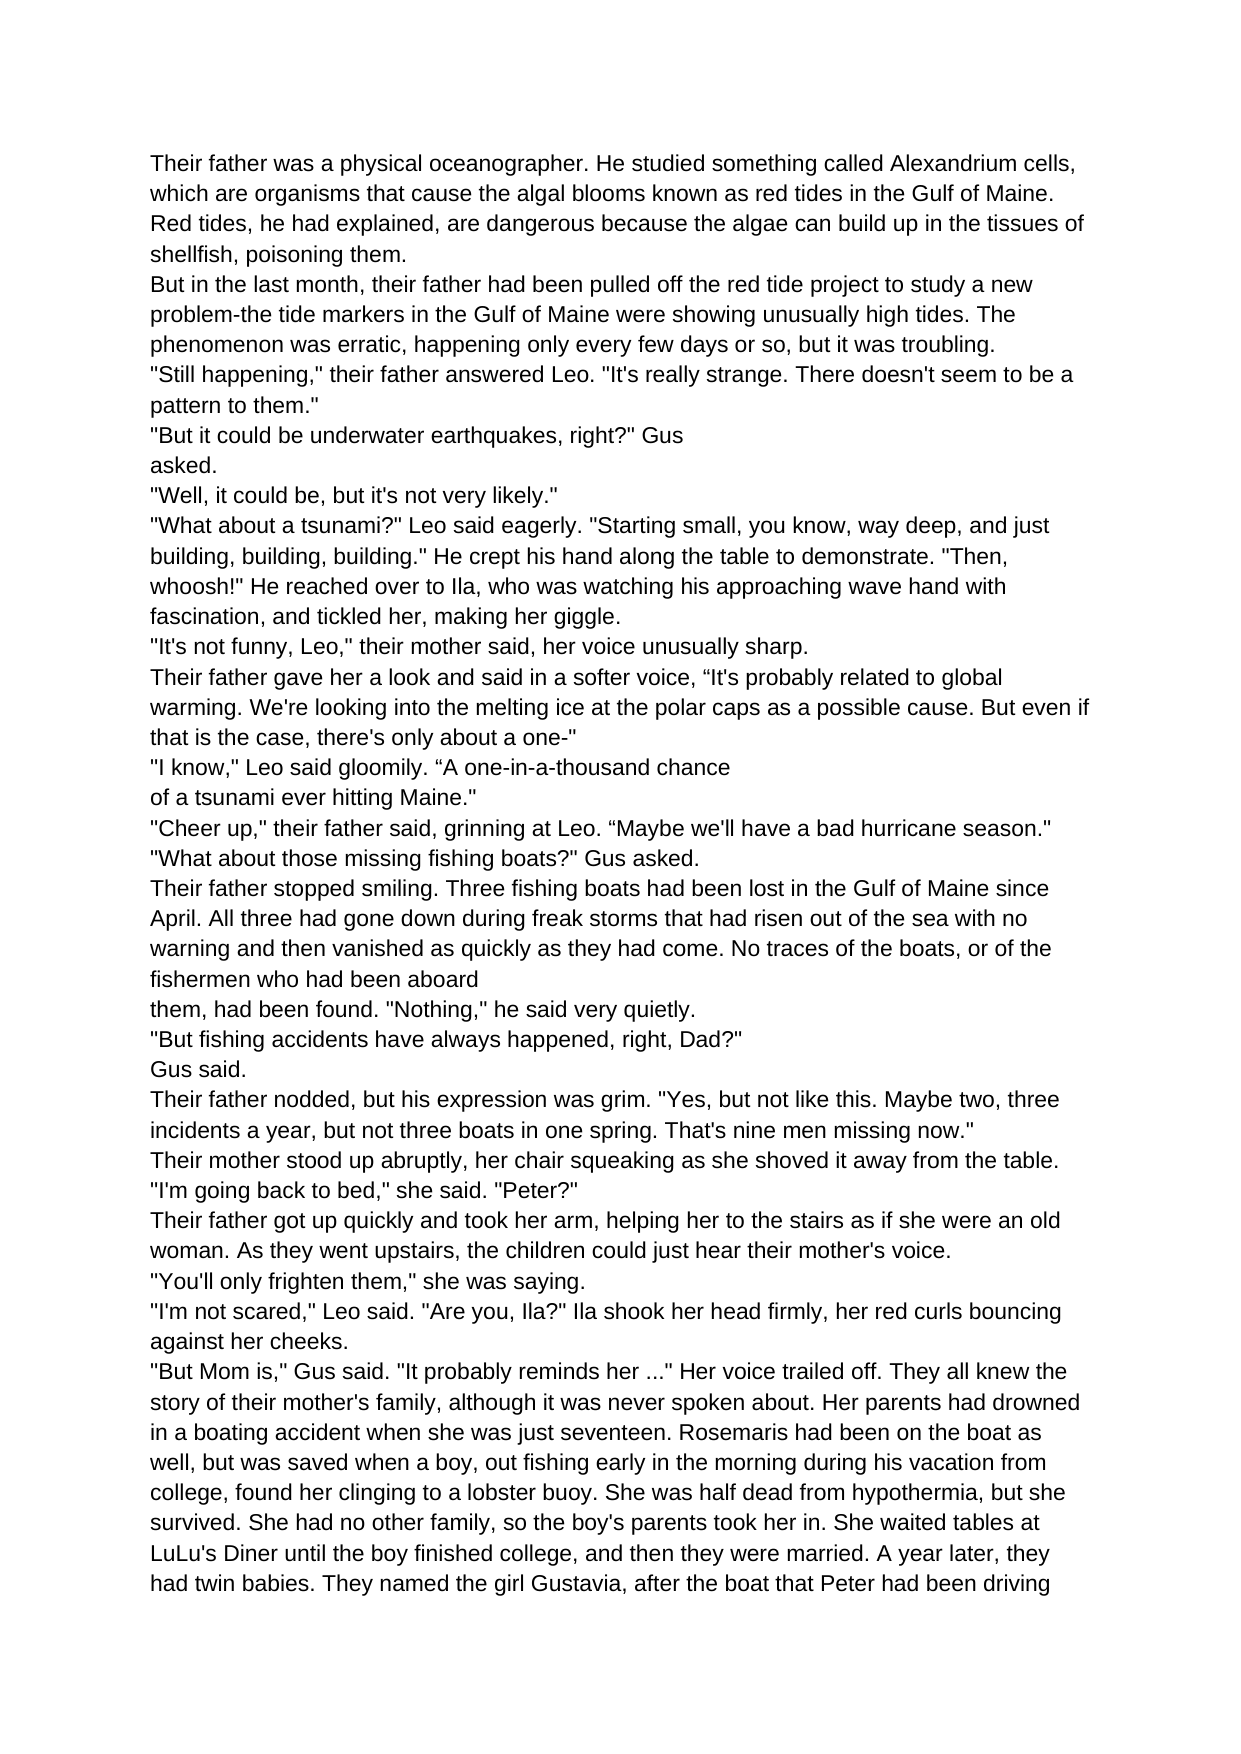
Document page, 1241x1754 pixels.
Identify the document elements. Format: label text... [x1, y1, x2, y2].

text "But fishing accidents have always happened, right, Dad?" [150, 1026, 1090, 1052]
text "Well, it could be, but it's not very likely." [150, 482, 1090, 509]
text Their father stopped smiling. Three fishing boats had been lost in the Gulf of Maine since April. All three had gone down during freak storms that had risen out of the sea with no warning and then vanished as quickly as they had come. No traces of the boats, or of the fishermen who had been aboard [150, 875, 1090, 992]
text Their mother stood up abruptly, her chair squeaking as she shoved it away from the table. "I'm going back to bed," she said. "Peter?" [150, 1147, 1090, 1203]
text Gus said. [150, 1056, 1090, 1083]
text "I'm not scared," Leo said. "Are you, Ila?" Ila shook her head firmly, her red curls bouncing against her cheeks. [150, 1298, 1090, 1354]
text them, had been found. "Nothing," he said very quietly. [150, 996, 1090, 1022]
text "Still happening," their father answered Leo. "It's really strange. There doesn't seem to be a pattern to them." [150, 361, 1090, 418]
text asked. [150, 452, 1090, 478]
text Their father gave her a look and said in a softer voice, “It's probably related to global warming. We're looking into the melting ice at the polar caps as a possible cause. But even if that is the case, there's only about a one-" [150, 663, 1090, 750]
text "But it could be underwater earthquakes, right?" Gus [150, 422, 1090, 448]
text But in the last month, their father had been pulled off the red tide project to study a new problem-the tide markers in the Gulf of Maine were showing unusually high tides. The phenomenon was erratic, happening only every few days or so, but it was troubling. [150, 271, 1090, 358]
text "What about a tsunami?" Leo said eagerly. "Starting small, you know, way deep, and just building, building, building." He crept his hand along the table to demonstrate. "Then, whoosh!" He reached over to Ila, who was watching his approaching wave hand with fascination, and tickled her, making her giggle. [150, 512, 1090, 629]
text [150, 1358, 1090, 1596]
text "You'll only frighten them," she was saying. [150, 1268, 1090, 1294]
text of a tsunami ever hitting Maine." [150, 784, 1090, 811]
text "What about those missing fishing boats?" Gus asked. [150, 845, 1090, 871]
text "It's not funny, Leo," their mother said, her voice unusually sharp. [150, 633, 1090, 660]
text Their father was a physical oceanographer. He studied something called Alexandrium cells, which are organisms that cause the algal blooms known as red tides in the Gulf of Maine. Red tides, he had explained, are dangerous because the algae can build up in the tissues of shellfish, poisoning them. [150, 150, 1090, 267]
text Their father got up quickly and took her arm, helping her to the stairs as if she were an old woman. As they went upstairs, the children could just hear their mother's voice. [150, 1207, 1090, 1264]
text "I know," Leo said gloomily. “A one-in-a-thousand chance [150, 754, 1090, 781]
text Their father nodded, but his expression was grim. "Yes, but not like this. Maybe two, three incidents a year, but not three boats in one spring. That's nine men missing now." [150, 1086, 1090, 1143]
text "Cheer up," their father said, grinning at Leo. “Maybe we'll have a bad hurricane season." [150, 814, 1090, 841]
